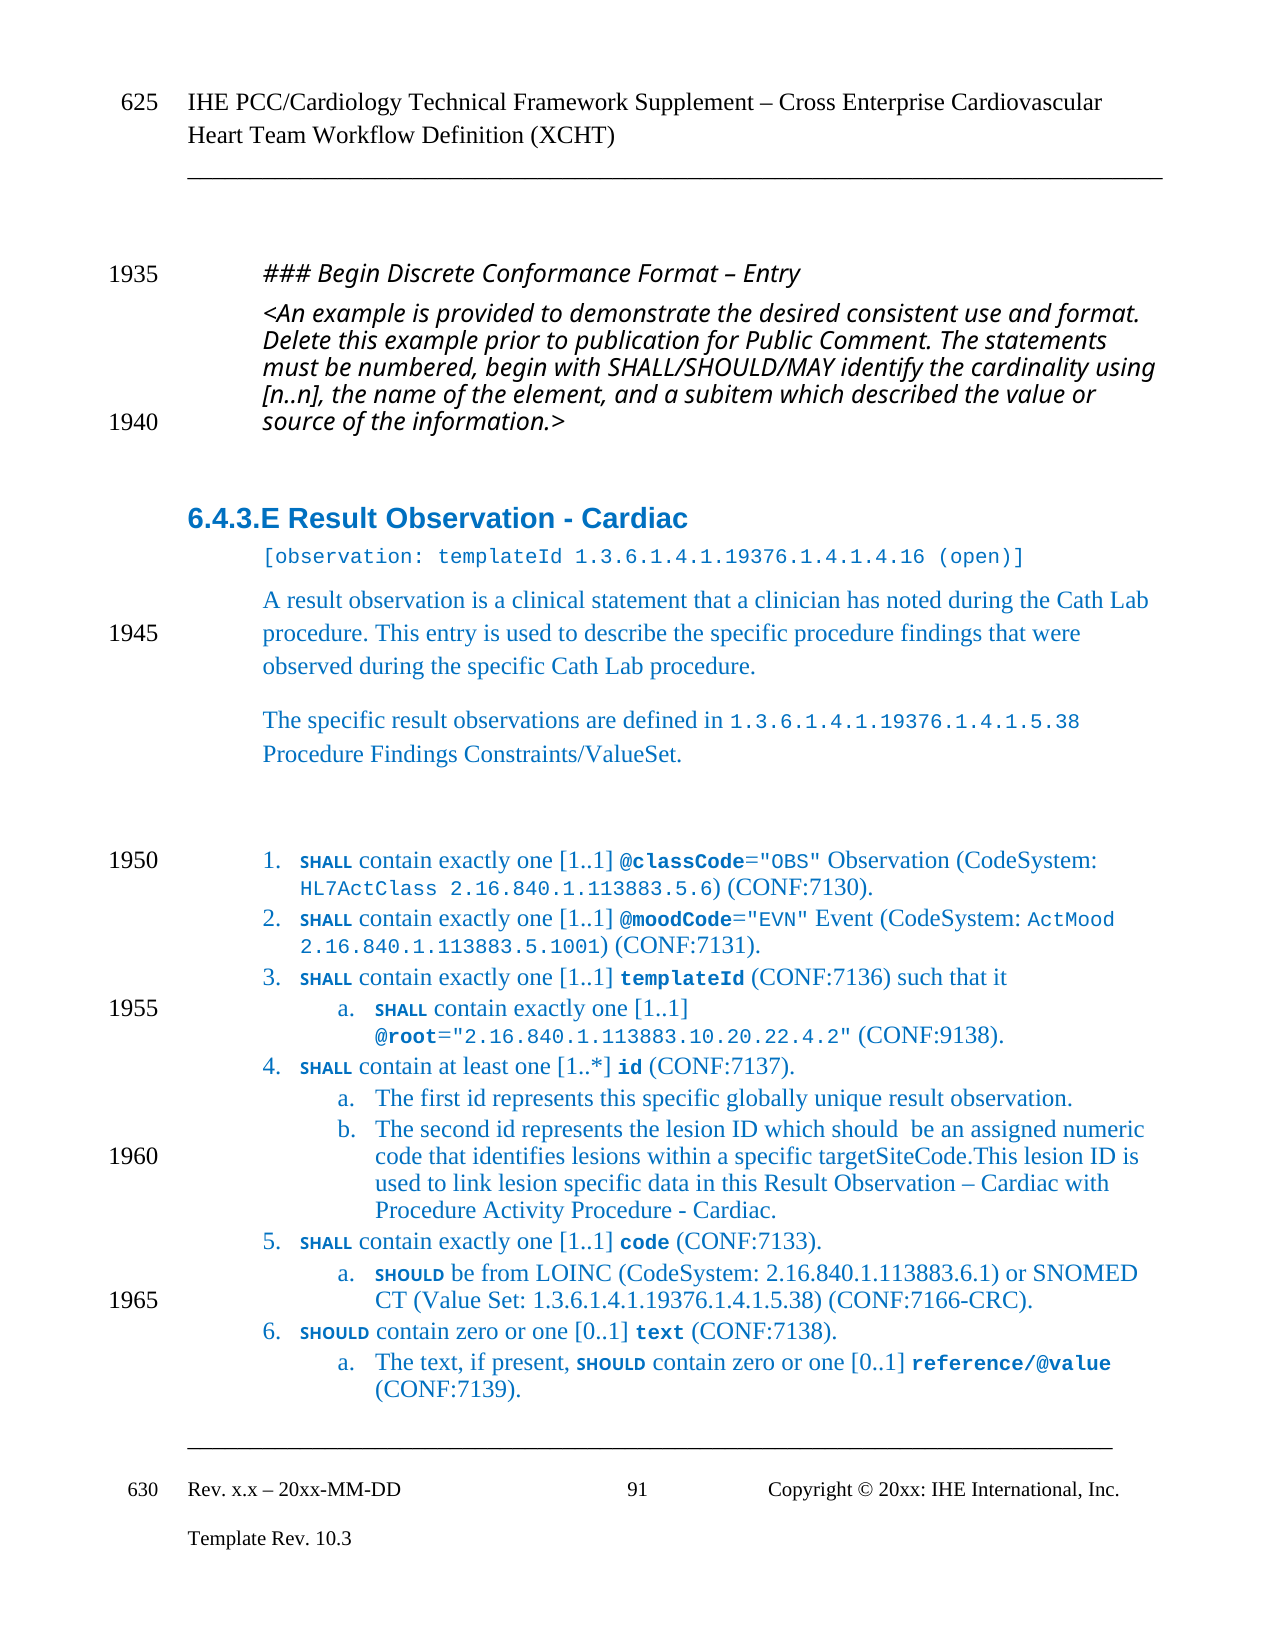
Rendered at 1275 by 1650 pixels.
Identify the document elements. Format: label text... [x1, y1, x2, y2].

text <An example is provided to demonstrate the desired consistent use and format. Delete this example prior to publication for Public Comment. The statements must be numbered, begin with SHALL/SHOULD/MAY identify the cardinality using [n..n], the name of the element, and a subitem which described the value or source of the information.> [262, 301, 1162, 436]
list SHOULD contain zero or one [0..1] text (CONF:7138). [262, 1318, 1162, 1345]
list SHALL contain at least one [1..*] id (CONF:7137). [262, 1053, 1162, 1080]
text A result observation is a clinical statement that a clinician has noted during the Cath Lab procedure. This entry is used to describe the specific procedure findings that were observed during the specific Cath Lab procedure. [262, 585, 1162, 680]
text ### Begin Discrete Conformance Format – Entry [262, 261, 1162, 288]
list The text, if present, SHOULD contain zero or one [0..1] reference/@value (CONF:7139). [337, 1349, 1162, 1403]
text The specific result observations are defined in 1.3.6.1.4.1.19376.1.4.1.5.38 Procedure Findings Constraints/ValueSet. [262, 705, 1162, 768]
list SHALL contain exactly one [1..1] templateId (CONF:7136) such that it [262, 963, 1162, 991]
list SHALL contain exactly one [1..1] @classCode="OBS" Observation (CodeSystem: HL7ActClass 2.16.840.1.113883.5.6) (CONF:7130). [262, 847, 1162, 901]
list SHALL contain exactly one [1..1] code (CONF:7133). [262, 1228, 1162, 1255]
list The second id represents the lesion ID which should be an assigned numeric code that identifies lesions within a specific targetSiteCode.This lesion ID is used to link lesion specific data in this Result Observation – Cardiac with Procedure Activity Procedure - Cardiac. [337, 1116, 1162, 1224]
text [observation: templateId 1.3.6.1.4.1.19376.1.4.1.4.16 (open)] [262, 546, 1162, 569]
list SHOULD be from LOINC (CodeSystem: 2.16.840.1.113883.6.1) or SNOMED CT (Value Set: 1.3.6.1.4.1.19376.1.4.1.5.38) (CONF:7166-CRC). [337, 1259, 1162, 1313]
list SHALL contain exactly one [1..1] @root="2.16.840.1.113883.10.20.22.4.2" (CONF:9138). [337, 995, 1162, 1049]
list SHALL contain exactly one [1..1] @moodCode="EVN" Event (CodeSystem: ActMood 2.16.840.1.113883.5.1001) (CONF:7131). [262, 905, 1162, 959]
list The first id represents this specific globally unique result observation. [337, 1084, 1162, 1111]
subtitle 6.4.3.E Result Observation - Cardiac [187, 501, 1162, 534]
